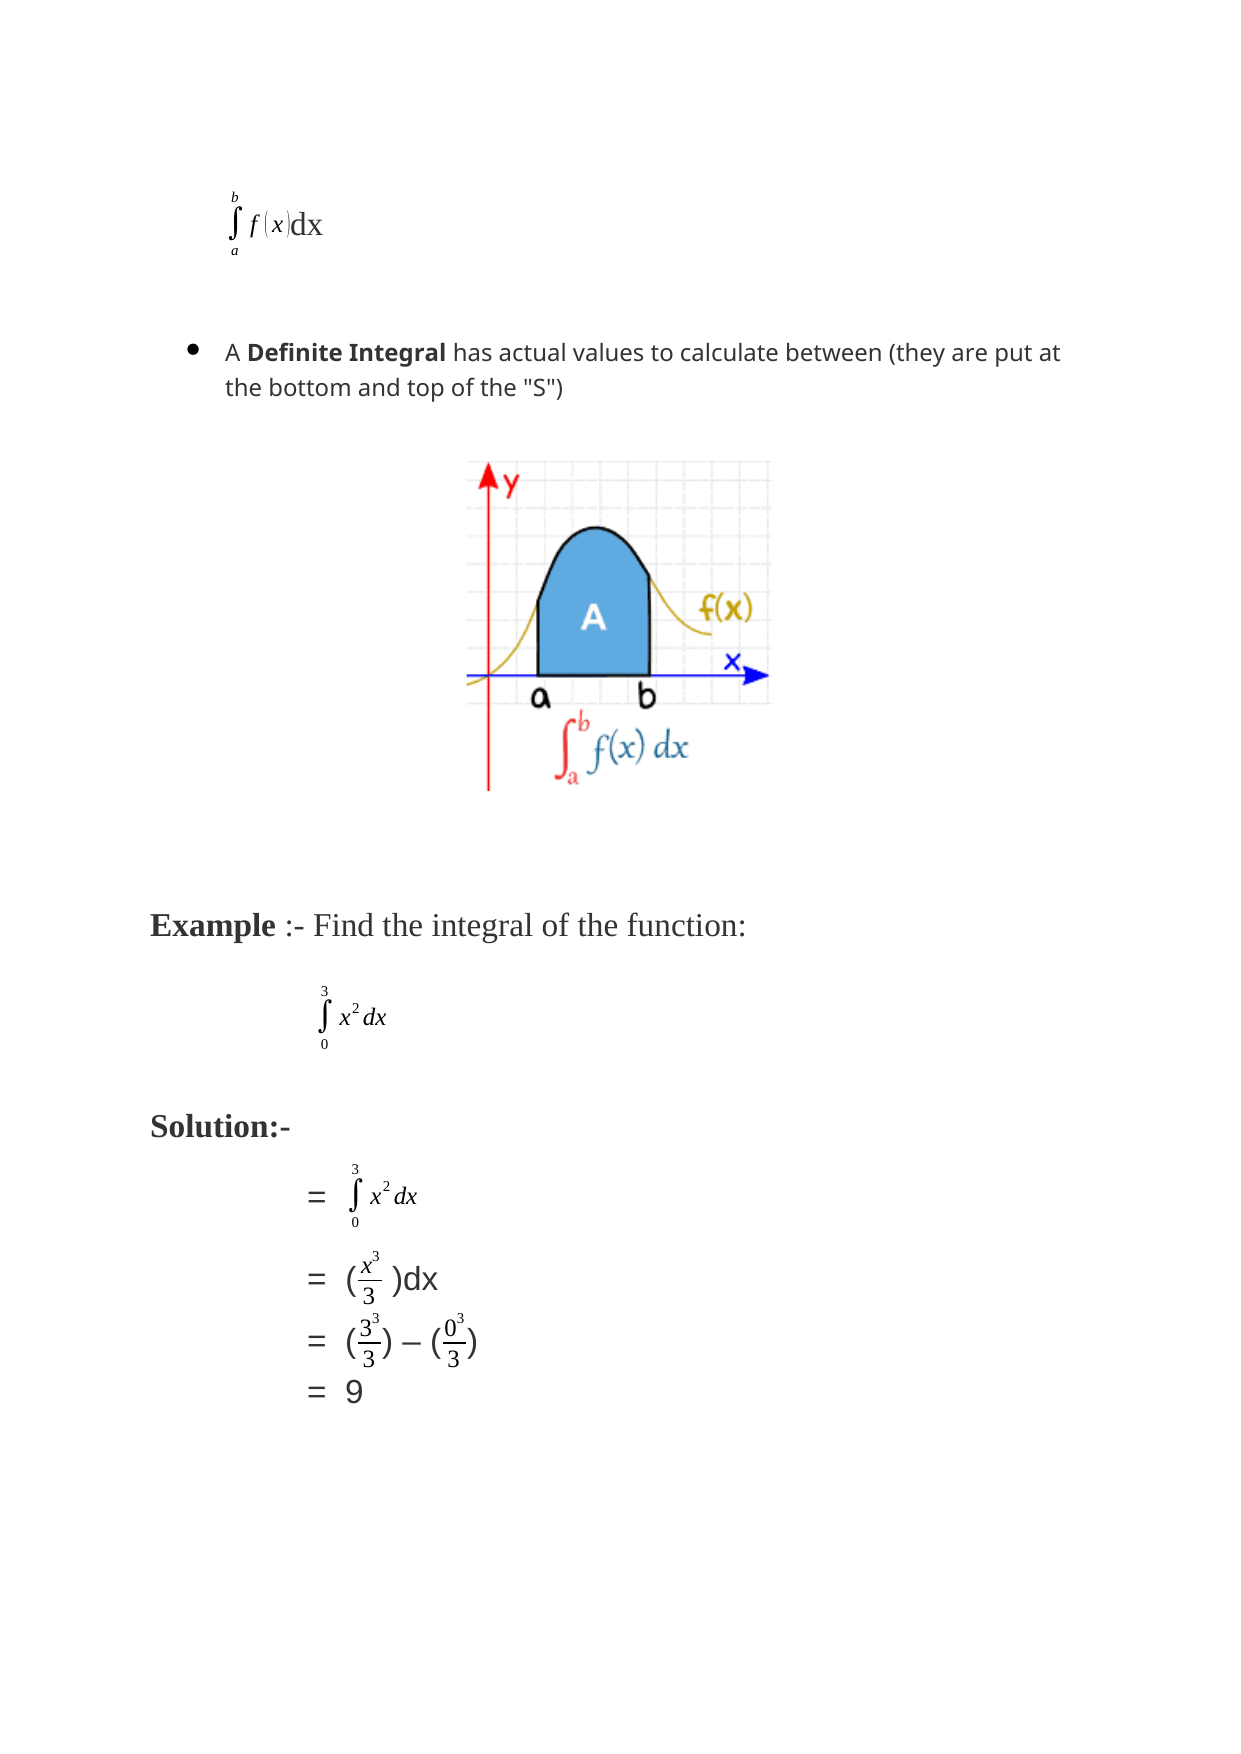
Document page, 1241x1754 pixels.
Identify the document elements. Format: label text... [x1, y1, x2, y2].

text = ( )dx [150, 1247, 1090, 1309]
text Solution:- [150, 1107, 1090, 1145]
text dx [150, 188, 1090, 259]
picture [466, 461, 772, 791]
text = 9 [150, 1372, 1090, 1410]
text = [150, 1161, 1090, 1231]
list A Definite Integral has actual values to calculate between (they are put at the bottom and top of the "S") [187, 336, 1090, 404]
text = () – () [150, 1309, 1090, 1372]
text Example :- Find the integral of the function: [150, 905, 1090, 943]
